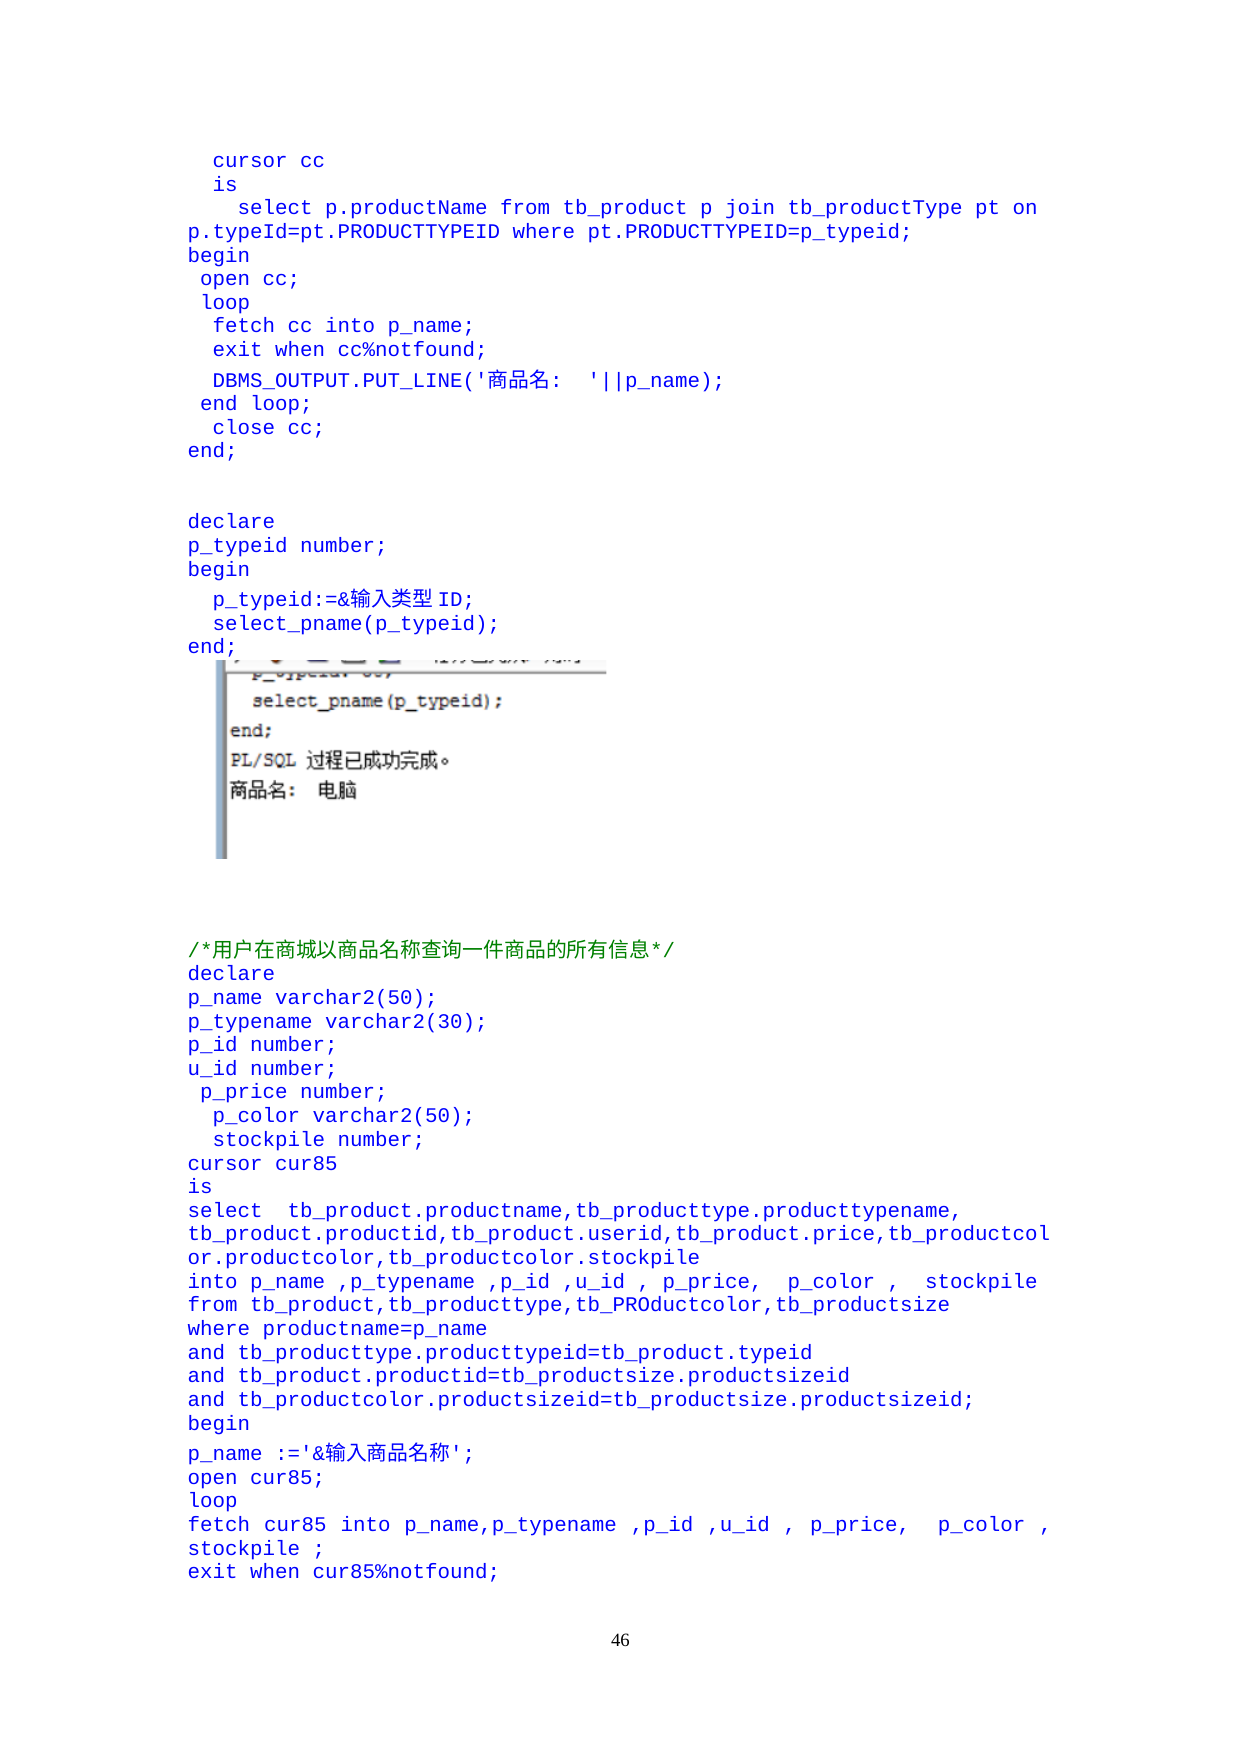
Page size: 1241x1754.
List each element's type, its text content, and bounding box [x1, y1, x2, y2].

text and tb_producttype.producttypeid=tb_product.typeid [187, 1342, 1053, 1365]
text into p_name ,p_typename ,p_id ,u_id , p_price, p_color , stockpile [187, 1271, 1053, 1294]
text end loop; [187, 393, 1053, 417]
text from tb_product,tb_producttype,tb_PROductcolor,tb_productsize [187, 1294, 1053, 1318]
text p_name varchar2(50); [187, 987, 1053, 1011]
text exit when cur85%notfound; [187, 1561, 1053, 1585]
text cursor cc [187, 150, 1053, 174]
text p_typeid:=&输入类型ID; [187, 582, 1053, 613]
text is [187, 174, 1053, 197]
text begin [187, 1413, 1053, 1436]
text loop [187, 1490, 1053, 1514]
text p_typeid number; [187, 535, 1053, 559]
text cursor cur85 [187, 1152, 1053, 1176]
text exit when cc%notfound; [187, 339, 1053, 363]
text /*用户在商城以商品名称查询一件商品的所有信息*/ [187, 933, 1053, 963]
text DBMS_OUTPUT.PUT_LINE('商品名: '||p_name); [187, 363, 1053, 393]
text where productname=p_name [187, 1318, 1053, 1342]
text select p.productName from tb_product p join tb_productType pt on p.typeId=pt.PRODUCTTYPEID where pt.PRODUCTTYPEID=p_typeid; [187, 197, 1053, 244]
text tb_product.productid,tb_product.userid,tb_product.price,tb_productcolor.productcolor,tb_productcolor.stockpile [187, 1223, 1053, 1271]
text close cc; [187, 417, 1053, 441]
text end; [187, 636, 1053, 660]
text p_price number; [187, 1082, 1053, 1105]
text and tb_productcolor.productsizeid=tb_productsize.productsizeid; [187, 1389, 1053, 1413]
text p_name :='&输入商品名称'; [187, 1436, 1053, 1467]
text p_typename varchar2(30); [187, 1011, 1053, 1034]
text open cc; [187, 268, 1053, 292]
text begin [187, 559, 1053, 582]
text u_id number; [187, 1058, 1053, 1082]
text select tb_product.productname,tb_producttype.producttypename, [187, 1200, 1053, 1223]
text open cur85; [187, 1467, 1053, 1490]
text fetch cc into p_name; [187, 316, 1053, 339]
text is [187, 1176, 1053, 1200]
text declare [187, 511, 1053, 535]
text loop [187, 292, 1053, 316]
text stockpile number; [187, 1129, 1053, 1152]
text select_pname(p_typeid); [187, 613, 1053, 636]
text end; [187, 441, 1053, 464]
text p_id number; [187, 1034, 1053, 1058]
text fetch cur85 into p_name,p_typename ,p_id ,u_id , p_price, p_color , stockpile ; [187, 1514, 1053, 1561]
text and tb_product.productid=tb_productsize.productsizeid [187, 1365, 1053, 1389]
picture [187, 660, 607, 859]
text begin [187, 244, 1053, 268]
text declare [187, 963, 1053, 987]
text p_color varchar2(50); [187, 1105, 1053, 1129]
